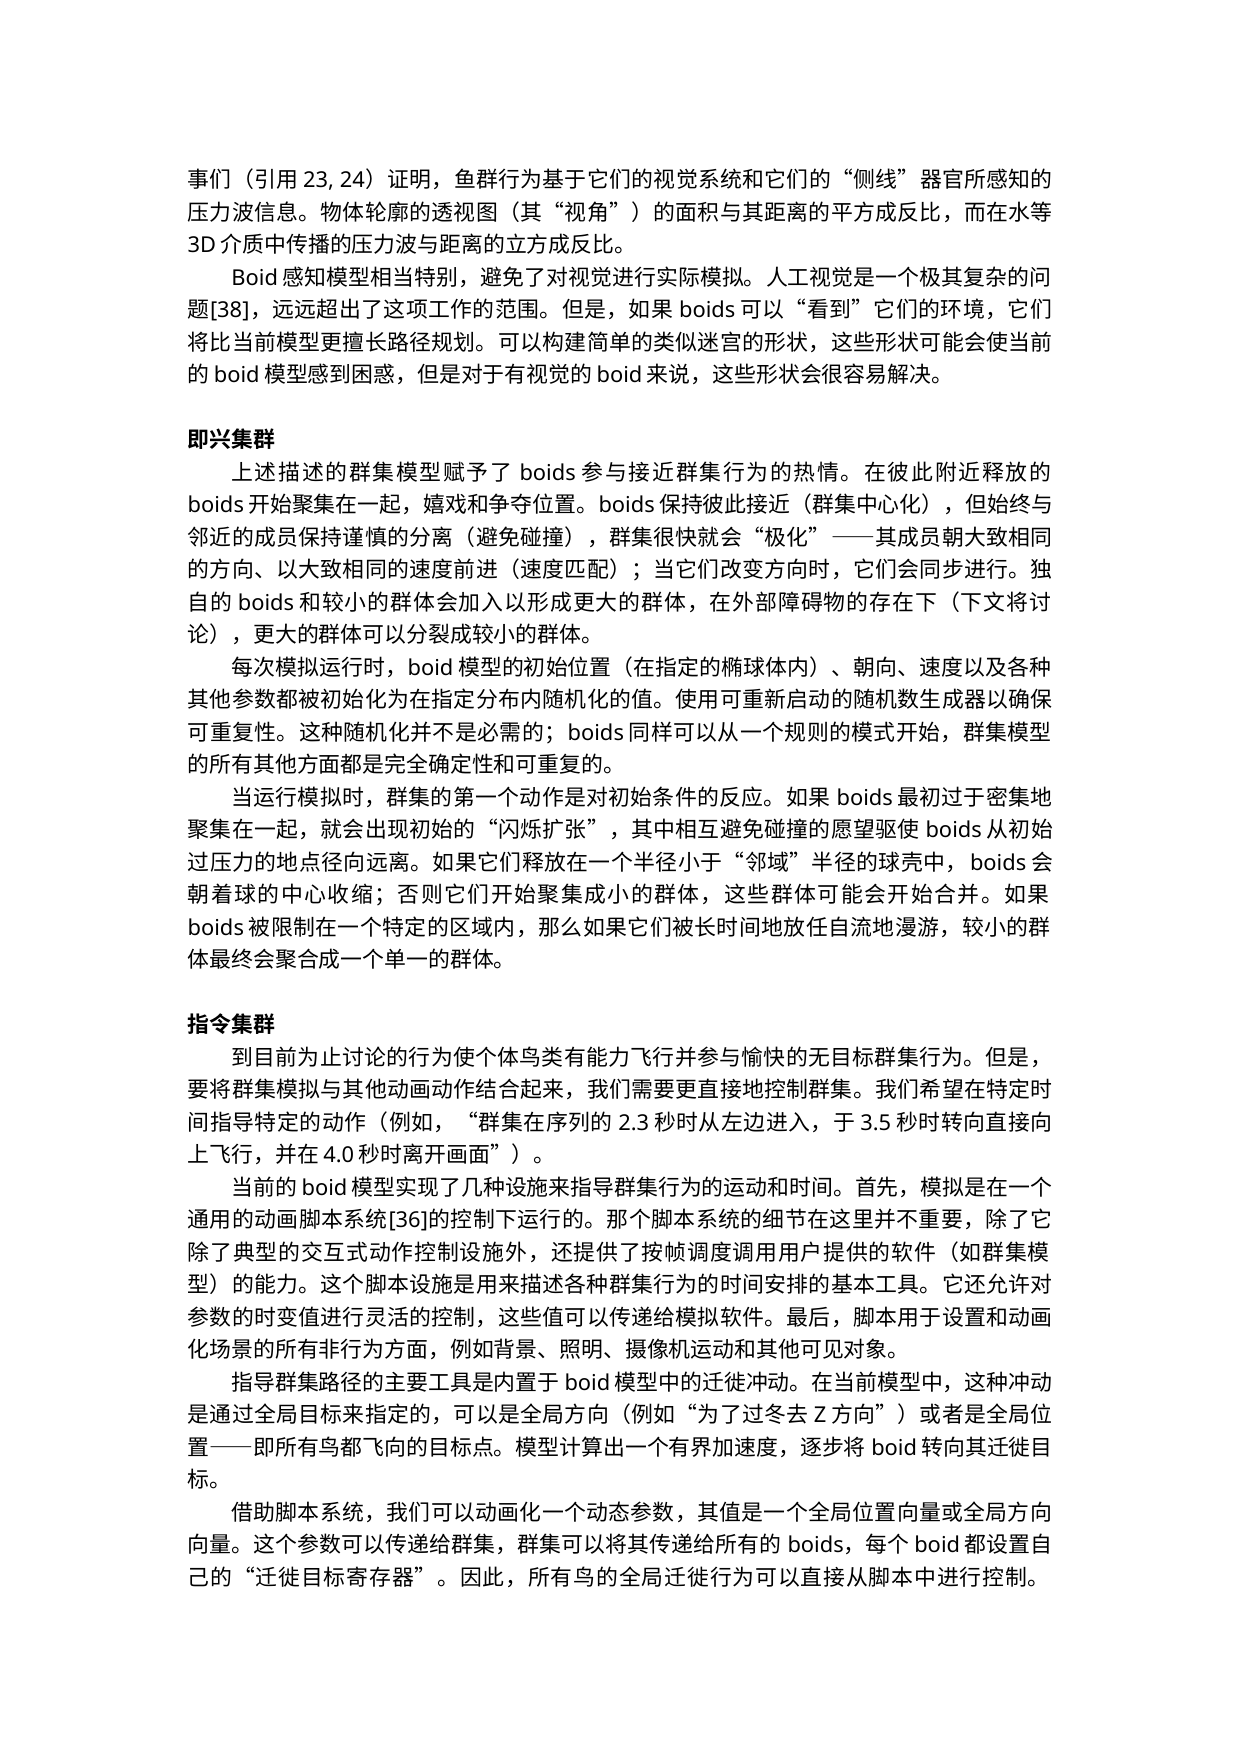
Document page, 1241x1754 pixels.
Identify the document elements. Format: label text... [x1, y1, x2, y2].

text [187, 1494, 1053, 1592]
text 即兴集群 [187, 422, 1053, 454]
text 上述描述的群集模型赋予了boids参与接近群集行为的热情。在彼此附近释放的boids开始聚集在一起，嬉戏和争夺位置。boids保持彼此接近（群集中心化），但始终与邻近的成员保持谨慎的分离（避免碰撞），群集很快就会“极化”——其成员朝大致相同的方向、以大致相同的速度前进（速度匹配）；当它们改变方向时，它们会同步进行。独自的boids和较小的群体会加入以形成更大的群体，在外部障碍物的存在下（下文将讨论），更大的群体可以分裂成较小的群体。 [187, 454, 1053, 649]
text 指导群集路径的主要工具是内置于boid模型中的迁徙冲动。在当前模型中，这种冲动是通过全局目标来指定的，可以是全局方向（例如“为了过冬去Z方向”）或者是全局位置——即所有鸟都飞向的目标点。模型计算出一个有界加速度，逐步将boid转向其迁徙目标。 [187, 1364, 1053, 1494]
text 当运行模拟时，群集的第一个动作是对初始条件的反应。如果boids最初过于密集地聚集在一起，就会出现初始的“闪烁扩张”，其中相互避免碰撞的愿望驱使boids从初始过压力的地点径向远离。如果它们释放在一个半径小于“邻域”半径的球壳中，boids会朝着球的中心收缩；否则它们开始聚集成小的群体，这些群体可能会开始合并。如果boids被限制在一个特定的区域内，那么如果它们被长时间地放任自流地漫游，较小的群体最终会聚合成一个单一的群体。 [187, 779, 1053, 974]
text 指令集群 [187, 1007, 1053, 1039]
text 当前的boid模型实现了几种设施来指导群集行为的运动和时间。首先，模拟是在一个通用的动画脚本系统[36]的控制下运行的。那个脚本系统的细节在这里并不重要，除了它除了典型的交互式动作控制设施外，还提供了按帧调度调用用户提供的软件（如群集模型）的能力。这个脚本设施是用来描述各种群集行为的时间安排的基本工具。它还允许对参数的时变值进行灵活的控制，这些值可以传递给模拟软件。最后，脚本用于设置和动画化场景的所有非行为方面，例如背景、照明、摄像机运动和其他可见对象。 [187, 1169, 1053, 1364]
text 到目前为止讨论的行为使个体鸟类有能力飞行并参与愉快的无目标群集行为。但是，要将群集模拟与其他动画动作结合起来，我们需要更直接地控制群集。我们希望在特定时间指导特定的动作（例如，“群集在序列的2.3秒时从左边进入，于3.5秒时转向直接向上飞行，并在4.0秒时离开画面”）。 [187, 1039, 1053, 1169]
text Boid感知模型相当特别，避免了对视觉进行实际模拟。人工视觉是一个极其复杂的问题[38]，远远超出了这项工作的范围。但是，如果boids可以“看到”它们的环境，它们将比当前模型更擅长路径规划。可以构建简单的类似迷宫的形状，这些形状可能会使当前的boid模型感到困惑，但是对于有视觉的boid来说，这些形状会很容易解决。 [187, 259, 1053, 389]
text 每次模拟运行时，boid模型的初始位置（在指定的椭球体内）、朝向、速度以及各种其他参数都被初始化为在指定分布内随机化的值。使用可重新启动的随机数生成器以确保可重复性。这种随机化并不是必需的；boids同样可以从一个规则的模式开始，群集模型的所有其他方面都是完全确定性和可重复的。 [187, 649, 1053, 779]
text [187, 162, 1053, 259]
